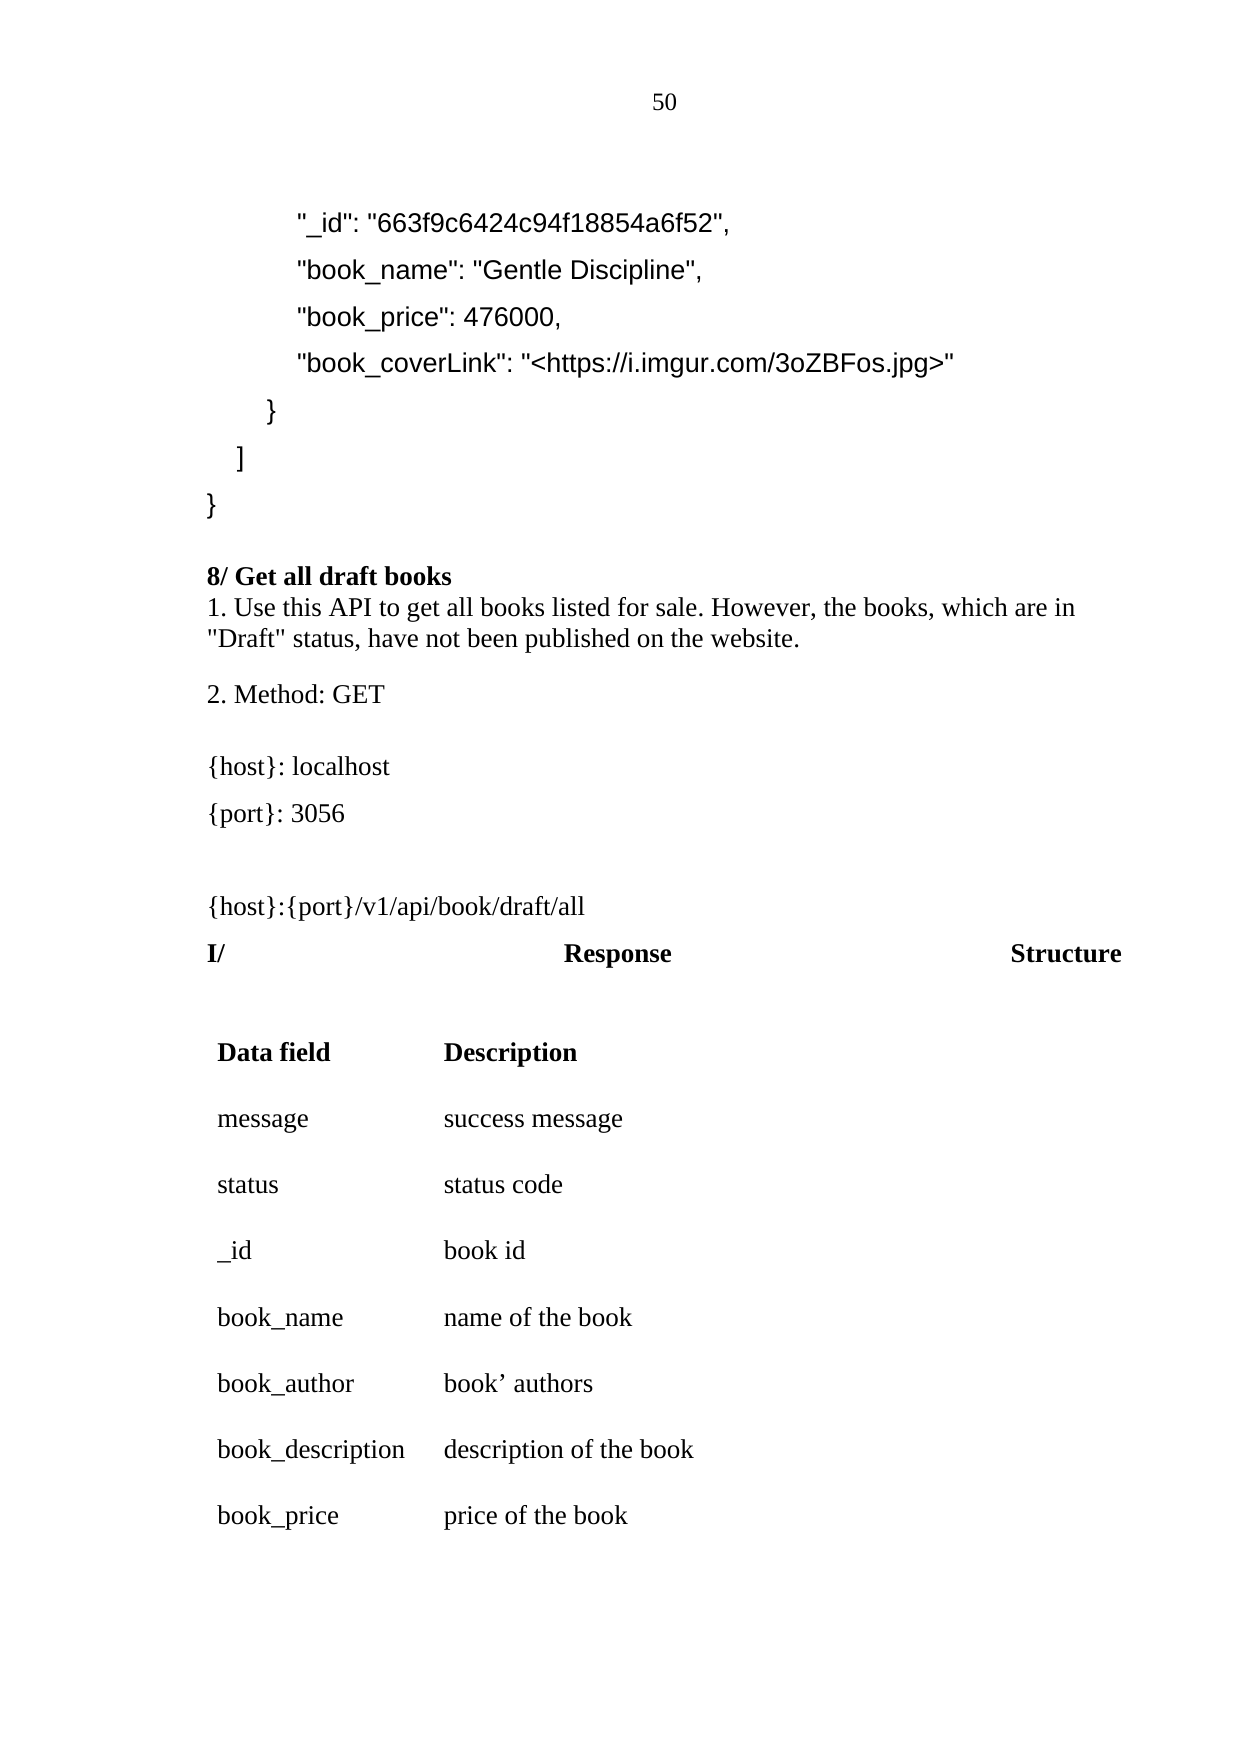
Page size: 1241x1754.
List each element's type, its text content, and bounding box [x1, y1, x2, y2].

text ] [207, 441, 1122, 472]
table_cell book_price [207, 1489, 433, 1555]
text 2. Method: GET [207, 678, 1122, 709]
table_cell _id [207, 1224, 433, 1290]
table_cell book’ authors [433, 1357, 933, 1423]
text {host}: localhost [207, 750, 1122, 781]
table_cell success message [433, 1092, 933, 1158]
table_cell book_name [207, 1290, 433, 1357]
text "book_coverLink": "<https://i.imgur.com/3oZBFos.jpg>" [207, 347, 1122, 379]
table_cell status [207, 1158, 433, 1224]
table_cell book_description [207, 1423, 433, 1489]
table_cell message [207, 1092, 433, 1158]
text {host}:{port}/v1/api/book/draft/all [207, 890, 1122, 921]
table_cell description of the book [433, 1423, 933, 1489]
text "book_name": "Gentle Discipline", [207, 254, 1122, 285]
table_cell book_author [207, 1357, 433, 1423]
text } [207, 488, 1122, 519]
text "_id": "663f9c6424c94f18854a6f52", [207, 207, 1122, 238]
text I/ Response Structure [207, 937, 1122, 1011]
text } [207, 394, 1122, 426]
table_cell book id [433, 1224, 933, 1290]
table_cell name of the book [433, 1290, 933, 1357]
table_header Data field [207, 1025, 433, 1092]
text 8/ Get all draft books 1. Use this API to get all books listed for sale. However, the books, which are in "Draft" status, have not been published on the website. [207, 560, 1122, 653]
table_cell status code [433, 1158, 933, 1224]
table_cell price of the book [433, 1489, 933, 1555]
text "book_price": 476000, [207, 301, 1122, 332]
text {port}: 3056 [207, 797, 1122, 828]
table_header Description [433, 1025, 933, 1092]
